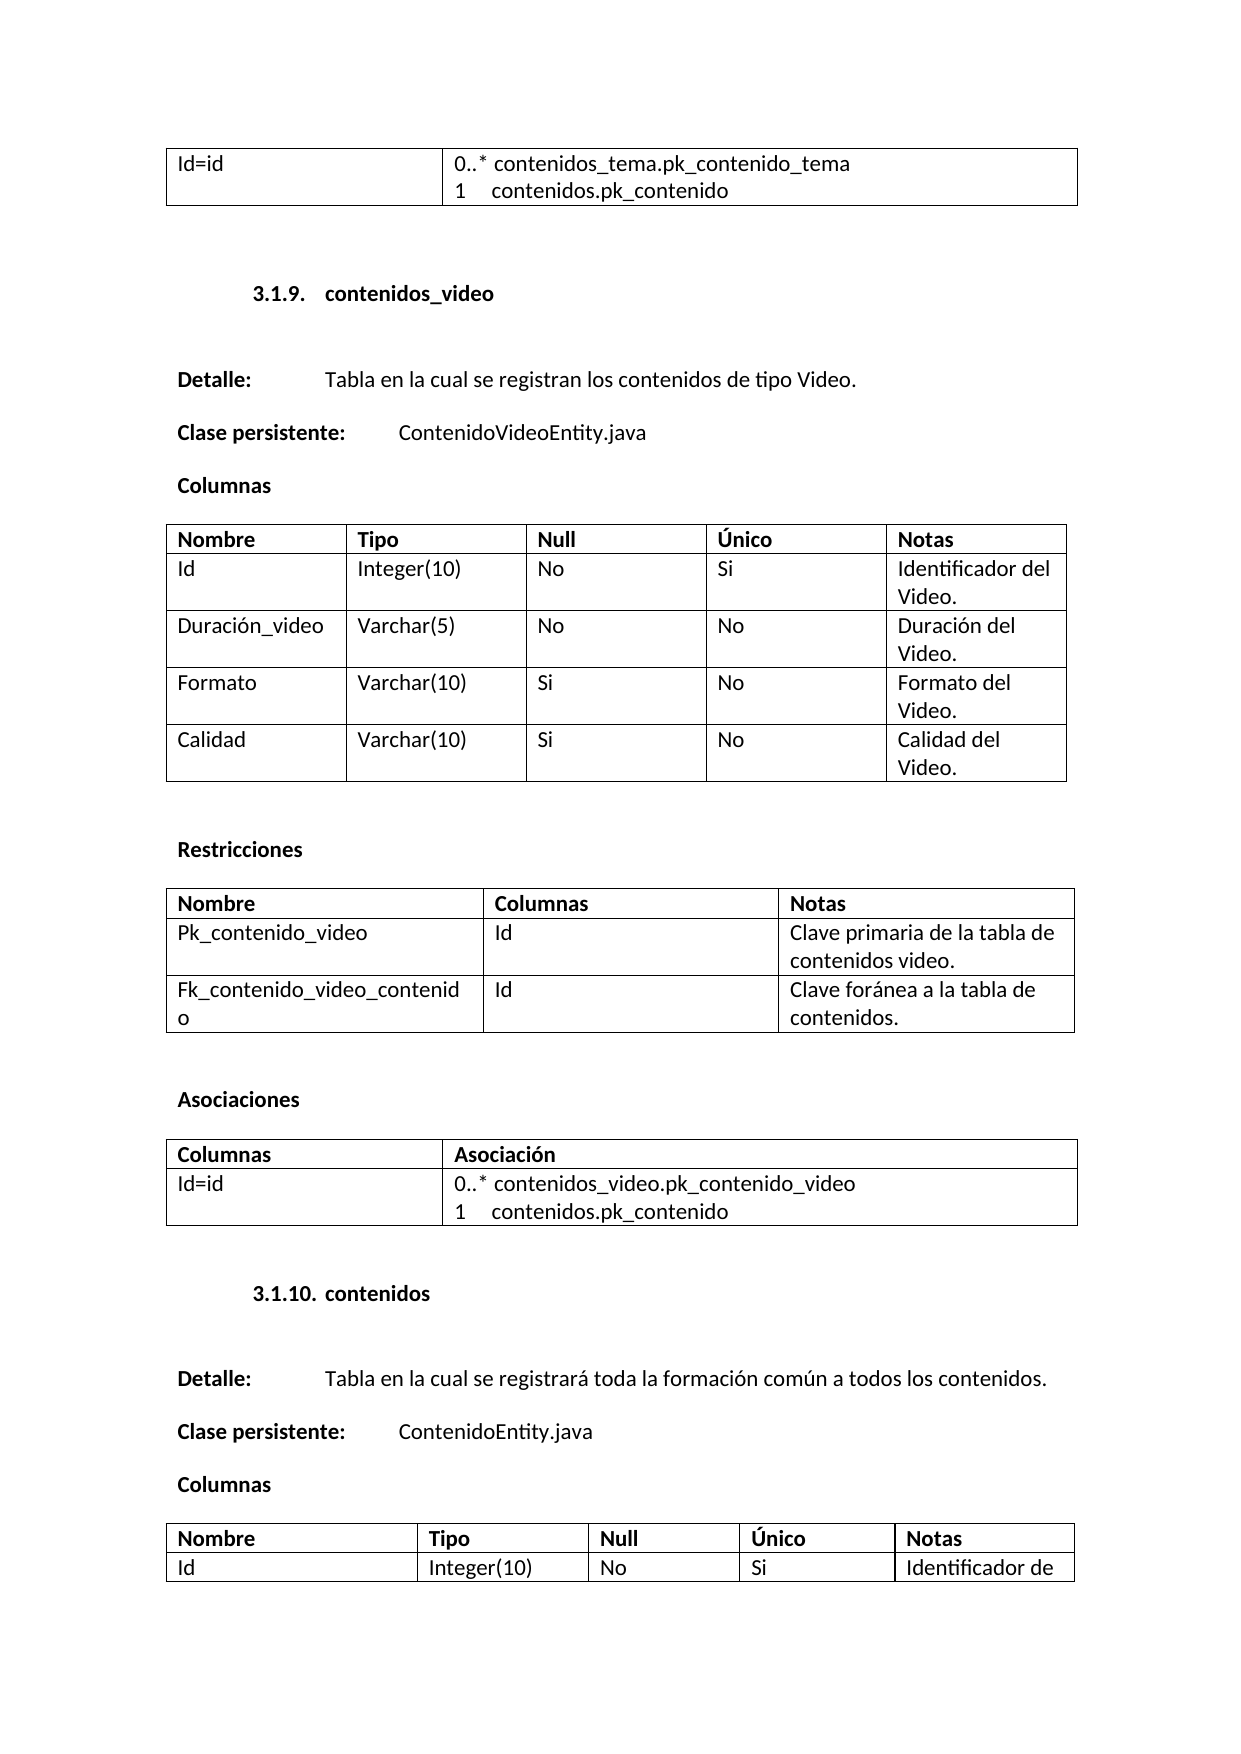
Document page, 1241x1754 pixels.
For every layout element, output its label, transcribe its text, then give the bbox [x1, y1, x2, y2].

table_cell Si [527, 725, 706, 781]
table_cell No [527, 554, 706, 610]
table_cell Varchar(10) [347, 668, 526, 724]
table_header Notas [779, 889, 1074, 917]
table_cell Clave foránea a la tabla de contenidos. [779, 976, 1074, 1032]
table_header Asociación [443, 1140, 1077, 1168]
table_cell Calidad del Video. [887, 725, 1066, 781]
table_cell Identificador del Video. [887, 554, 1066, 610]
table_cell Id=id [167, 1169, 442, 1225]
table_cell No [527, 611, 706, 667]
table_cell Si [707, 554, 886, 610]
table_cell Id=id [167, 149, 442, 205]
text Detalle: Tabla en la cual se registrará toda la formación común a todos los contenidos. [177, 1364, 1063, 1392]
table_cell Formato del Video. [887, 668, 1066, 724]
table_cell No [589, 1553, 739, 1581]
table_cell Calidad [167, 725, 346, 781]
table_cell No [707, 611, 886, 667]
table_cell Varchar(5) [347, 611, 526, 667]
table_header Notas [896, 1524, 1074, 1552]
table_cell 0..* contenidos_tema.pk_contenido_tema 1 contenidos.pk_contenido [443, 149, 1077, 205]
table_cell No [707, 725, 886, 781]
table_header Único [740, 1524, 894, 1552]
table_header Tipo [347, 525, 526, 553]
table_header Tipo [418, 1524, 588, 1552]
text Clase persistente: ContenidoEntity.java [177, 1417, 1063, 1445]
table_header Único [707, 525, 886, 553]
text Detalle: Tabla en la cual se registran los contenidos de tipo Video. [177, 365, 1063, 393]
table_header Null [589, 1524, 739, 1552]
table_header Nombre [167, 525, 346, 553]
table_header Nombre [167, 889, 483, 917]
table_header Columnas [167, 1140, 442, 1168]
text Asociaciones [177, 1086, 1063, 1114]
text Columnas [177, 471, 1063, 499]
subtitle contenidos_video [252, 279, 1063, 308]
table_cell No [707, 668, 886, 724]
text Restricciones [177, 835, 1063, 863]
table_cell 0..* contenidos_video.pk_contenido_video 1 contenidos.pk_contenido [443, 1169, 1077, 1225]
table_cell Id [484, 919, 778, 974]
table_cell Id [167, 554, 346, 610]
table_header Nombre [167, 1524, 417, 1552]
table_cell Pk_contenido_video [167, 919, 483, 974]
table_cell Clave primaria de la tabla de contenidos video. [779, 919, 1074, 974]
table_header Null [527, 525, 706, 553]
table_cell Si [527, 668, 706, 724]
table_header Notas [887, 525, 1066, 553]
table_cell Id [484, 976, 778, 1032]
table_cell Id [167, 1553, 417, 1581]
table_cell Varchar(10) [347, 725, 526, 781]
text Clase persistente: ContenidoVideoEntity.java [177, 418, 1063, 446]
table_cell Integer(10) [347, 554, 526, 610]
table_cell Formato [167, 668, 346, 724]
table_cell Duración_video [167, 611, 346, 667]
table_cell Integer(10) [418, 1553, 588, 1581]
table_cell Si [740, 1553, 894, 1581]
subtitle contenidos [252, 1279, 1063, 1307]
table_cell Fk_contenido_video_contenido [167, 976, 483, 1032]
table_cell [896, 1553, 1074, 1581]
table_cell Duración del Video. [887, 611, 1066, 667]
table_header Columnas [484, 889, 778, 917]
text Columnas [177, 1470, 1063, 1498]
